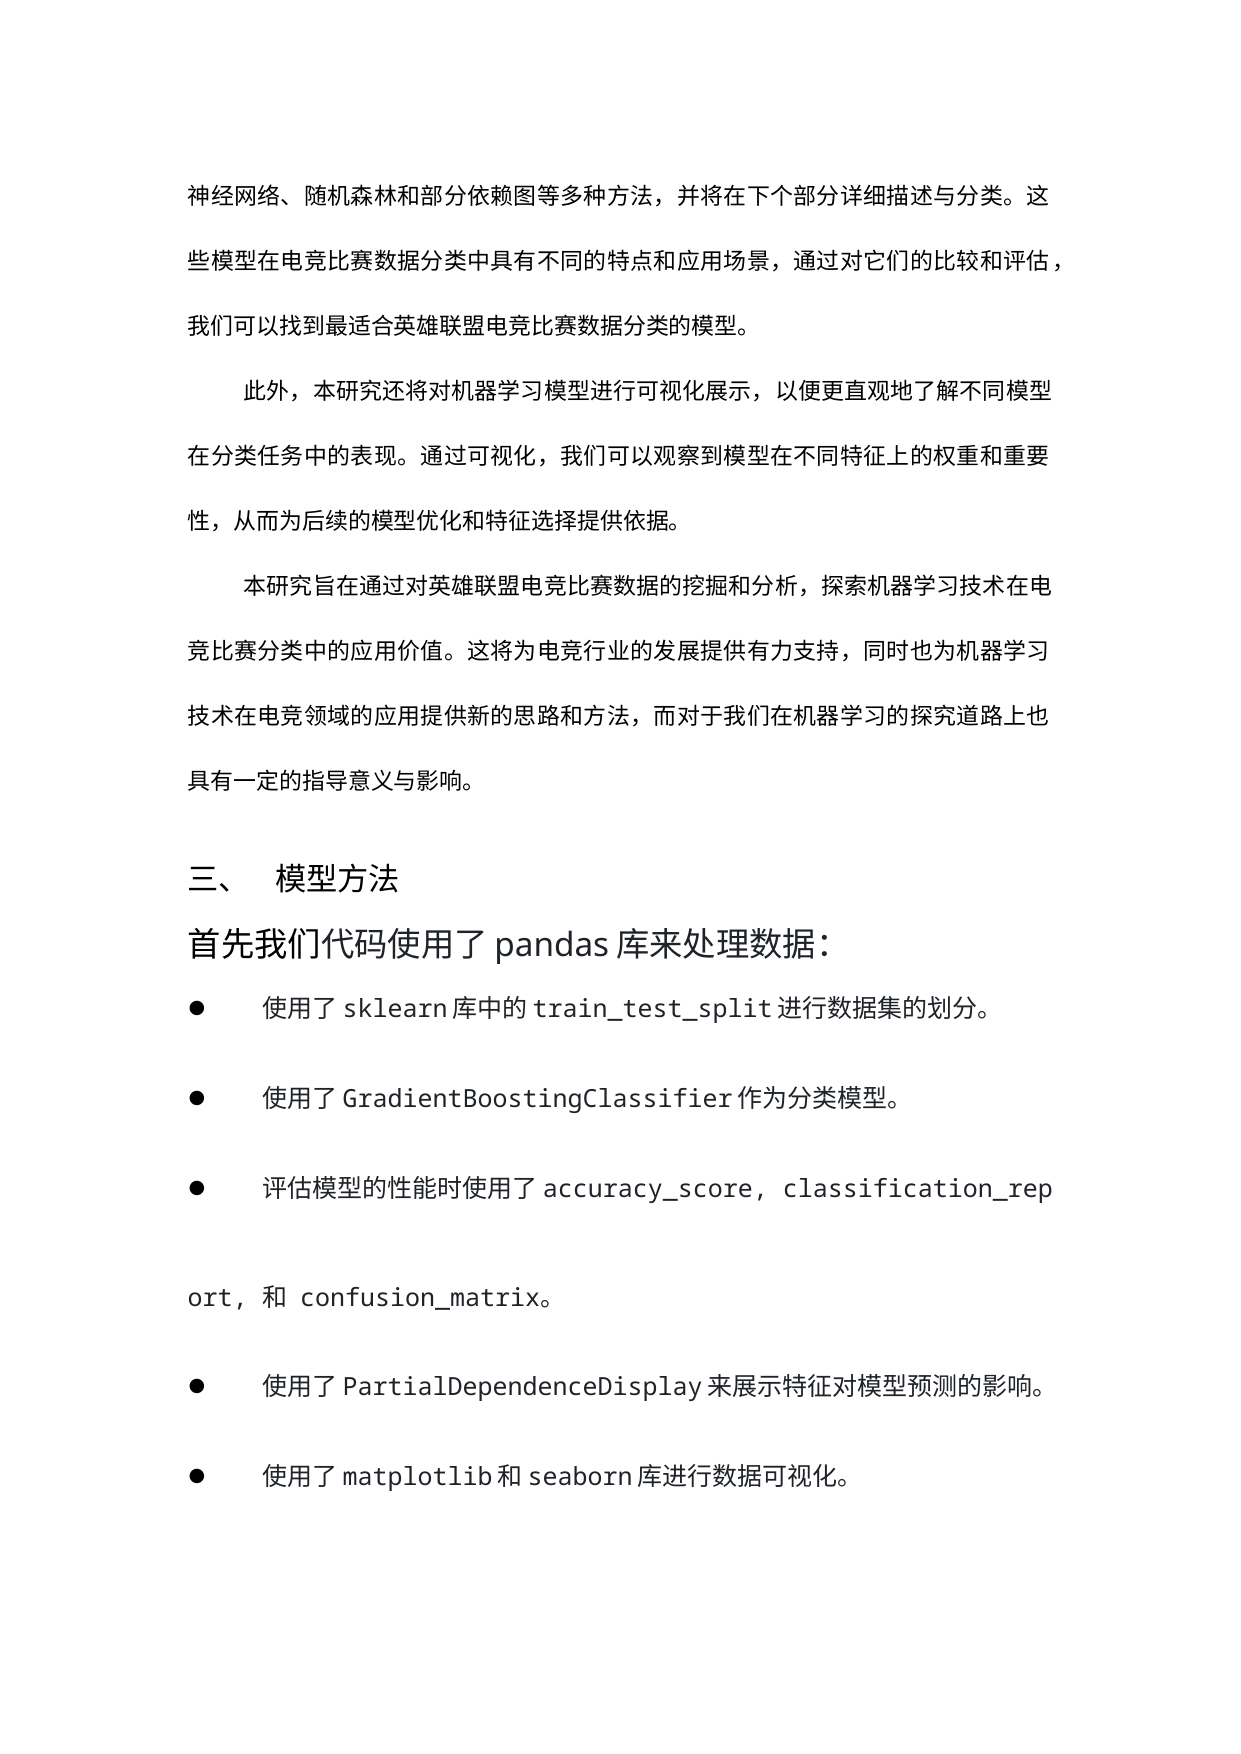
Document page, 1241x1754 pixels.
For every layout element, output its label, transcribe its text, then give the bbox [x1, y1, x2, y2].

text 首先我们代码使用了pandas库来处理数据： [187, 909, 1053, 974]
text 在机器学习模型的选择上，我们组将尝试使用决策树、逻辑回归、支持向量机、神经网络、随机森林和部分依赖图等多种方法，并将在下个部分详细描述与分类。这些模型在电竞比赛数据分类中具有不同的特点和应用场景，通过对它们的比较和评估，我们可以找到最适合英雄联盟电竞比赛数据分类的模型。 [187, 162, 1053, 357]
list 评估模型的性能时使用了accuracy_score, classification_report, 和 confusion_matrix。 [187, 1154, 1053, 1328]
list 使用了sklearn库中的train_test_split进行数据集的划分。 [187, 974, 1053, 1039]
list 模型方法 [187, 844, 1053, 909]
list 使用了PartialDependenceDisplay来展示特征对模型预测的影响。 [187, 1352, 1053, 1417]
list 使用了GradientBoostingClassifier作为分类模型。 [187, 1064, 1053, 1129]
text 此外，本研究还将对机器学习模型进行可视化展示，以便更直观地了解不同模型在分类任务中的表现。通过可视化，我们可以观察到模型在不同特征上的权重和重要性，从而为后续的模型优化和特征选择提供依据。 [187, 357, 1053, 552]
list 使用了matplotlib和seaborn库进行数据可视化。 [187, 1442, 1053, 1507]
text 本研究旨在通过对英雄联盟电竞比赛数据的挖掘和分析，探索机器学习技术在电竞比赛分类中的应用价值。这将为电竞行业的发展提供有力支持，同时也为机器学习技术在电竞领域的应用提供新的思路和方法，而对于我们在机器学习的探究道路上也具有一定的指导意义与影响。 [187, 552, 1053, 812]
